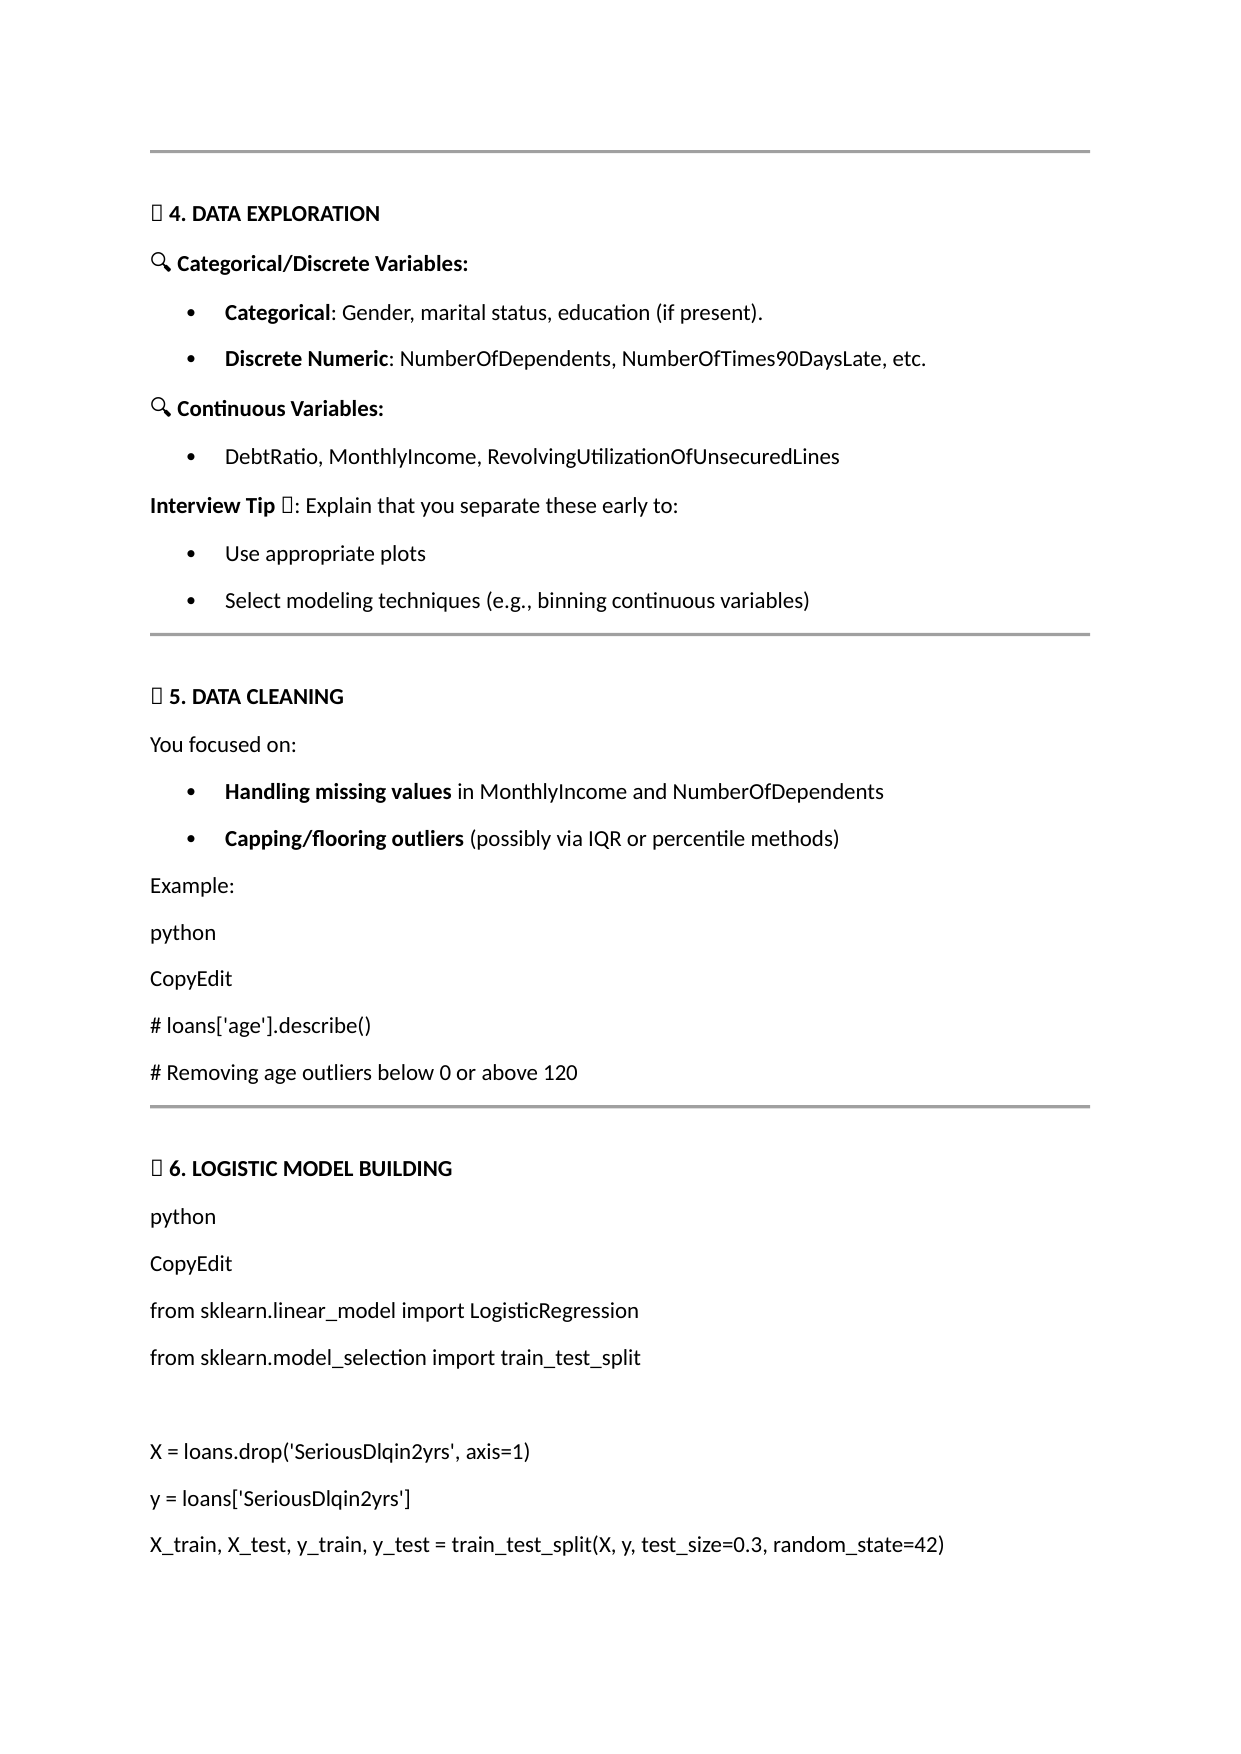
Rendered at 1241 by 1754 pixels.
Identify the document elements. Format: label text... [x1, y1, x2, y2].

text ✅ 4. DATA EXPLORATION [150, 197, 1090, 228]
text CopyEdit [150, 1249, 1090, 1277]
text ✅ 5. DATA CLEANING [150, 680, 1090, 711]
text ✅ 6. LOGISTIC MODEL BUILDING [150, 1152, 1090, 1183]
text y = loans['SeriousDlqin2yrs'] [150, 1484, 1090, 1512]
text python [150, 1202, 1090, 1231]
text 🔍 Continuous Variables: [150, 391, 1090, 423]
list Discrete Numeric: NumberOfDependents, NumberOfTimes90DaysLate, etc. [187, 344, 1090, 373]
text Example: [150, 871, 1090, 899]
text 🔍 Categorical/Discrete Variables: [150, 247, 1090, 278]
list Use appropriate plots [187, 539, 1090, 567]
text # loans['age'].describe() [150, 1011, 1090, 1039]
text X = loans.drop('SeriousDlqin2yrs', axis=1) [150, 1437, 1090, 1465]
list Categorical: Gender, marital status, education (if present). [187, 298, 1090, 326]
list Select modeling techniques (e.g., binning continuous variables) [187, 586, 1090, 614]
text from sklearn.linear_model import LogisticRegression [150, 1296, 1090, 1324]
text # Removing age outliers below 0 or above 120 [150, 1058, 1090, 1086]
text python [150, 918, 1090, 946]
list DebtRatio, MonthlyIncome, RevolvingUtilizationOfUnsecuredLines [187, 442, 1090, 470]
text X_train, X_test, y_train, y_test = train_test_split(X, y, test_size=0.3, random_state=42) [150, 1531, 1090, 1559]
list Handling missing values in MonthlyIncome and NumberOfDependents [187, 777, 1090, 805]
list Capping/flooring outliers (possibly via IQR or percentile methods) [187, 824, 1090, 852]
text Interview Tip 💡: Explain that you separate these early to: [150, 489, 1090, 520]
text CopyEdit [150, 964, 1090, 993]
text from sklearn.model_selection import train_test_split [150, 1343, 1090, 1371]
text You focused on: [150, 730, 1090, 758]
